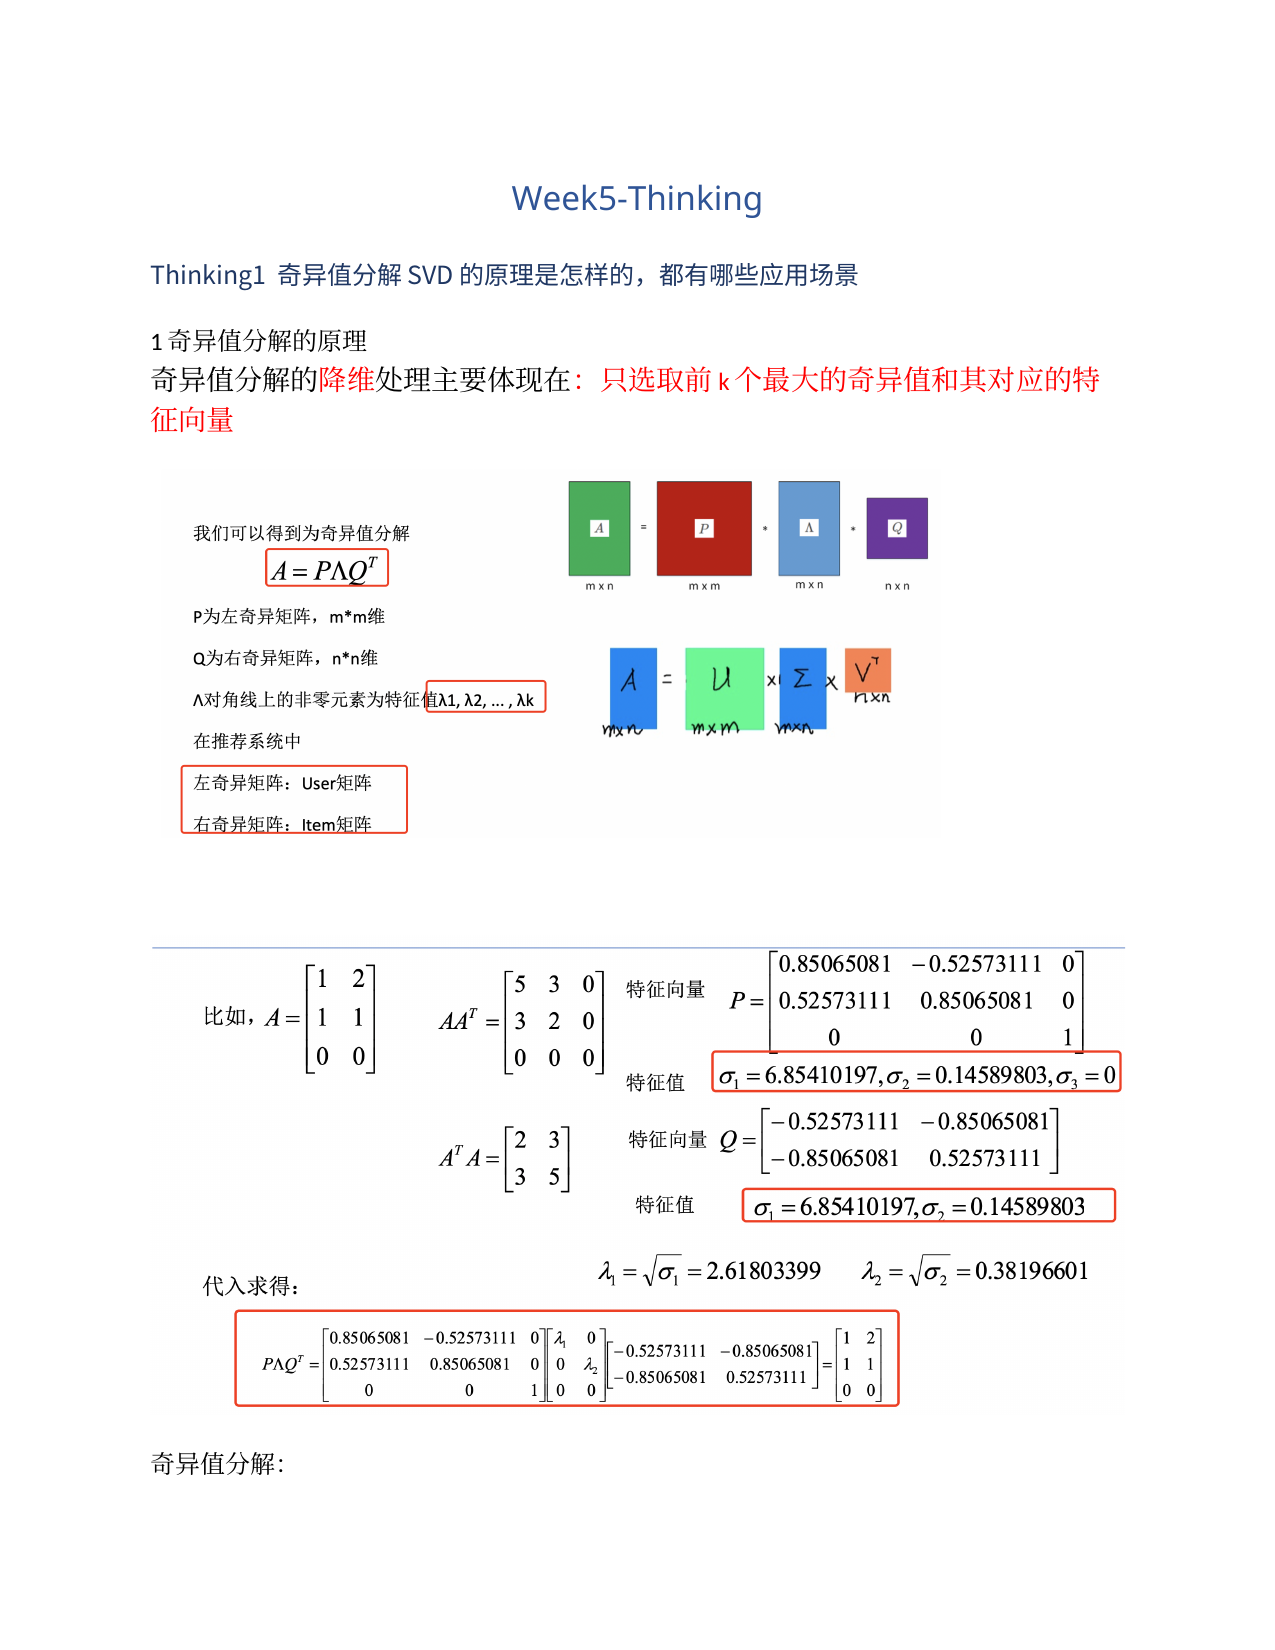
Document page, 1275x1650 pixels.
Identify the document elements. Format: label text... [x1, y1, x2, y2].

text 奇异值分解： [150, 1445, 1125, 1481]
text 1奇异值分解的原理 [150, 291, 1125, 358]
picture [161, 469, 942, 838]
picture [150, 935, 1125, 1415]
text 奇异值分解的降维处理主要体现在：只选取前k个最大的奇异值和其对应的特征向量 [234, 358, 1125, 439]
subtitle Thinking1 奇异值分解SVD的原理是怎样的，都有哪些应用场景 [150, 255, 1125, 291]
subtitle Week5-Thinking [150, 175, 1125, 220]
